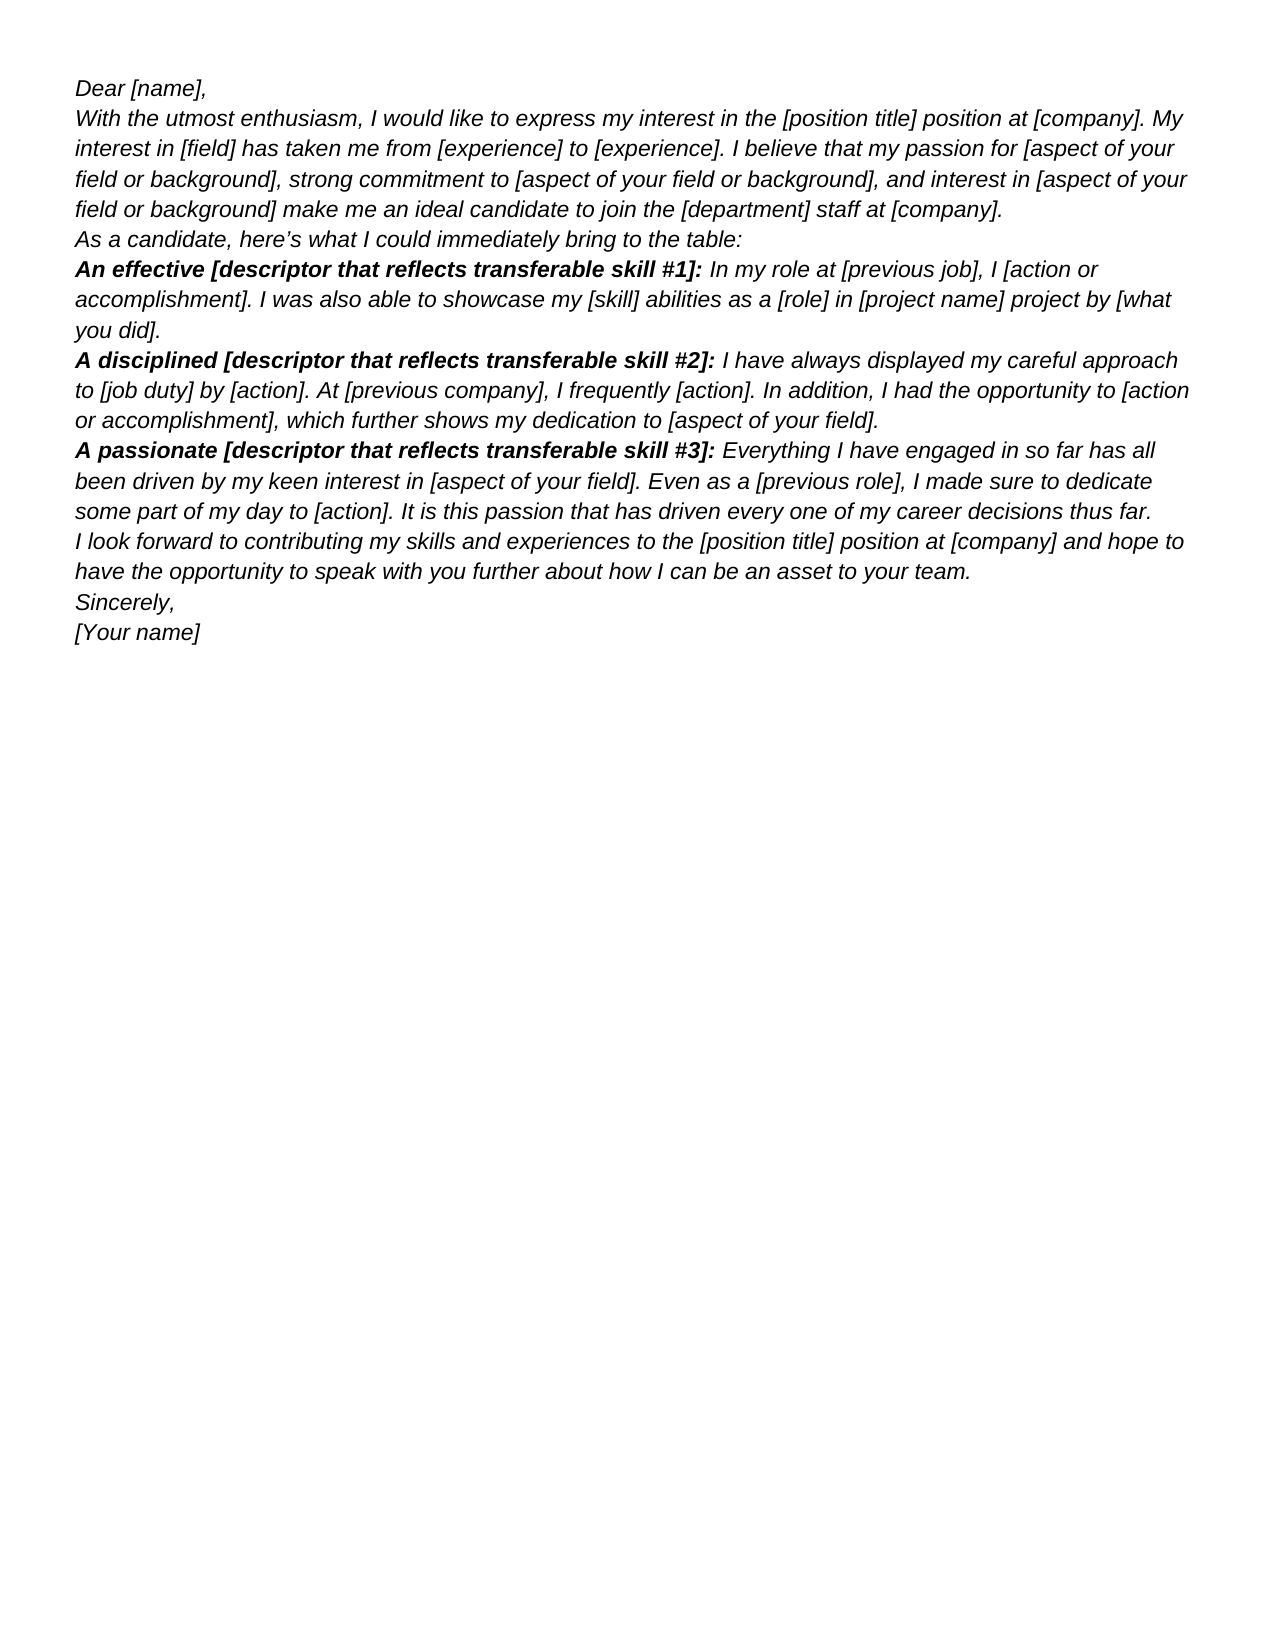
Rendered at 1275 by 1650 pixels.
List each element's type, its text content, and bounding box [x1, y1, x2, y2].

text I look forward to contributing my skills and experiences to the [position title] position at [company] and hope to have the opportunity to speak with you further about how I can be an asset to your team. [75, 528, 1200, 585]
text As a candidate, here’s what I could immediately bring to the table: [75, 226, 1200, 252]
text With the utmost enthusiasm, I would like to express my interest in the [position title] position at [company]. My interest in [field] has taken me from [experience] to [experience]. I believe that my passion for [aspect of your field or background], strong commitment to [aspect of your field or background], and interest in [aspect of your field or background] make me an ideal candidate to join the [department] staff at [company]. [75, 105, 1200, 222]
text [Your name] [75, 619, 1200, 645]
text Dear [name], [75, 75, 1200, 101]
text A passionate [descriptor that reflects transferable skill #3]: Everything I have engaged in so far has all been driven by my keen interest in [aspect of your field]. Even as a [previous role], I made sure to dedicate some part of my day to [action]. It is this passion that has driven every one of my career decisions thus far. [75, 437, 1200, 524]
text A disciplined [descriptor that reflects transferable skill #2]: I have always displayed my careful approach to [job duty] by [action]. At [previous company], I frequently [action]. In addition, I had the opportunity to [action or accomplishment], which further shows my dedication to [aspect of your field]. [75, 347, 1200, 434]
text Sincerely, [75, 588, 1200, 615]
text An effective [descriptor that reflects transferable skill #1]: In my role at [previous job], I [action or accomplishment]. I was also able to showcase my [skill] abilities as a [role] in [project name] project by [what you did]. [75, 256, 1200, 343]
